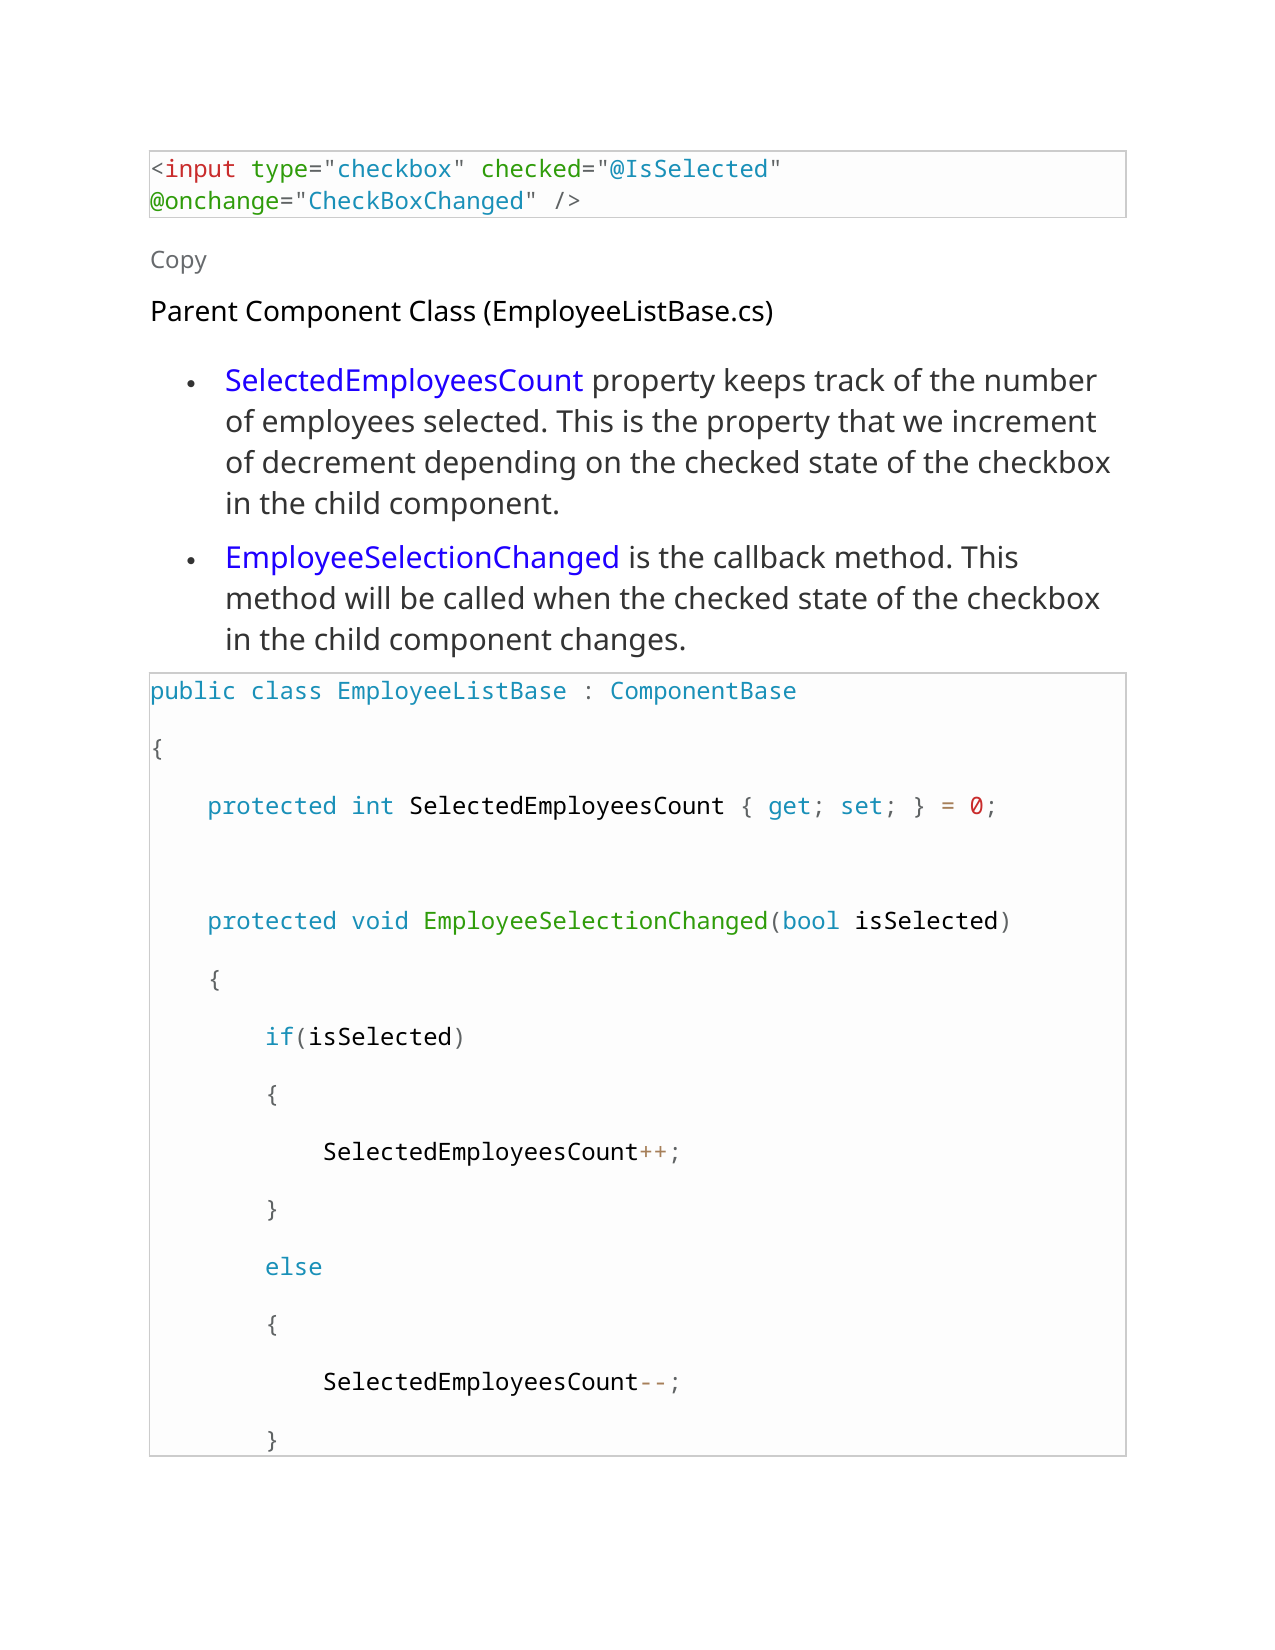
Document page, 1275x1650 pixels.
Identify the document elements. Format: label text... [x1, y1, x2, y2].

text else [150, 1248, 1125, 1282]
text { [150, 1075, 1125, 1109]
list EmployeeSelectionChanged is the callback method. This method will be called when the checked state of the checkbox in the child component changes. [187, 536, 1125, 659]
text protected int SelectedEmployeesCount { get; set; } = 0; [150, 787, 1125, 821]
text { [150, 1306, 1125, 1340]
text SelectedEmployeesCount++; [150, 1133, 1125, 1167]
text Parent Component Class (EmployeeListBase.cs) [150, 292, 1125, 330]
text { [150, 730, 1125, 764]
text } [150, 1191, 1125, 1225]
text Copy [150, 243, 1125, 276]
text <input type="checkbox" checked="@IsSelected" @onchange="CheckBoxChanged" /> [150, 152, 1125, 217]
list SelectedEmployeesCount property keeps track of the number of employees selected. This is the property that we increment of decrement depending on the checked state of the checkbox in the child component. [187, 359, 1125, 524]
text SelectedEmployeesCount--; [150, 1363, 1125, 1397]
text protected void EmployeeSelectionChanged(bool isSelected) [150, 902, 1125, 937]
text } [150, 1421, 1125, 1455]
text public class EmployeeListBase : ComponentBase [150, 674, 1125, 706]
text if(isSelected) [150, 1018, 1125, 1052]
text { [150, 960, 1125, 994]
